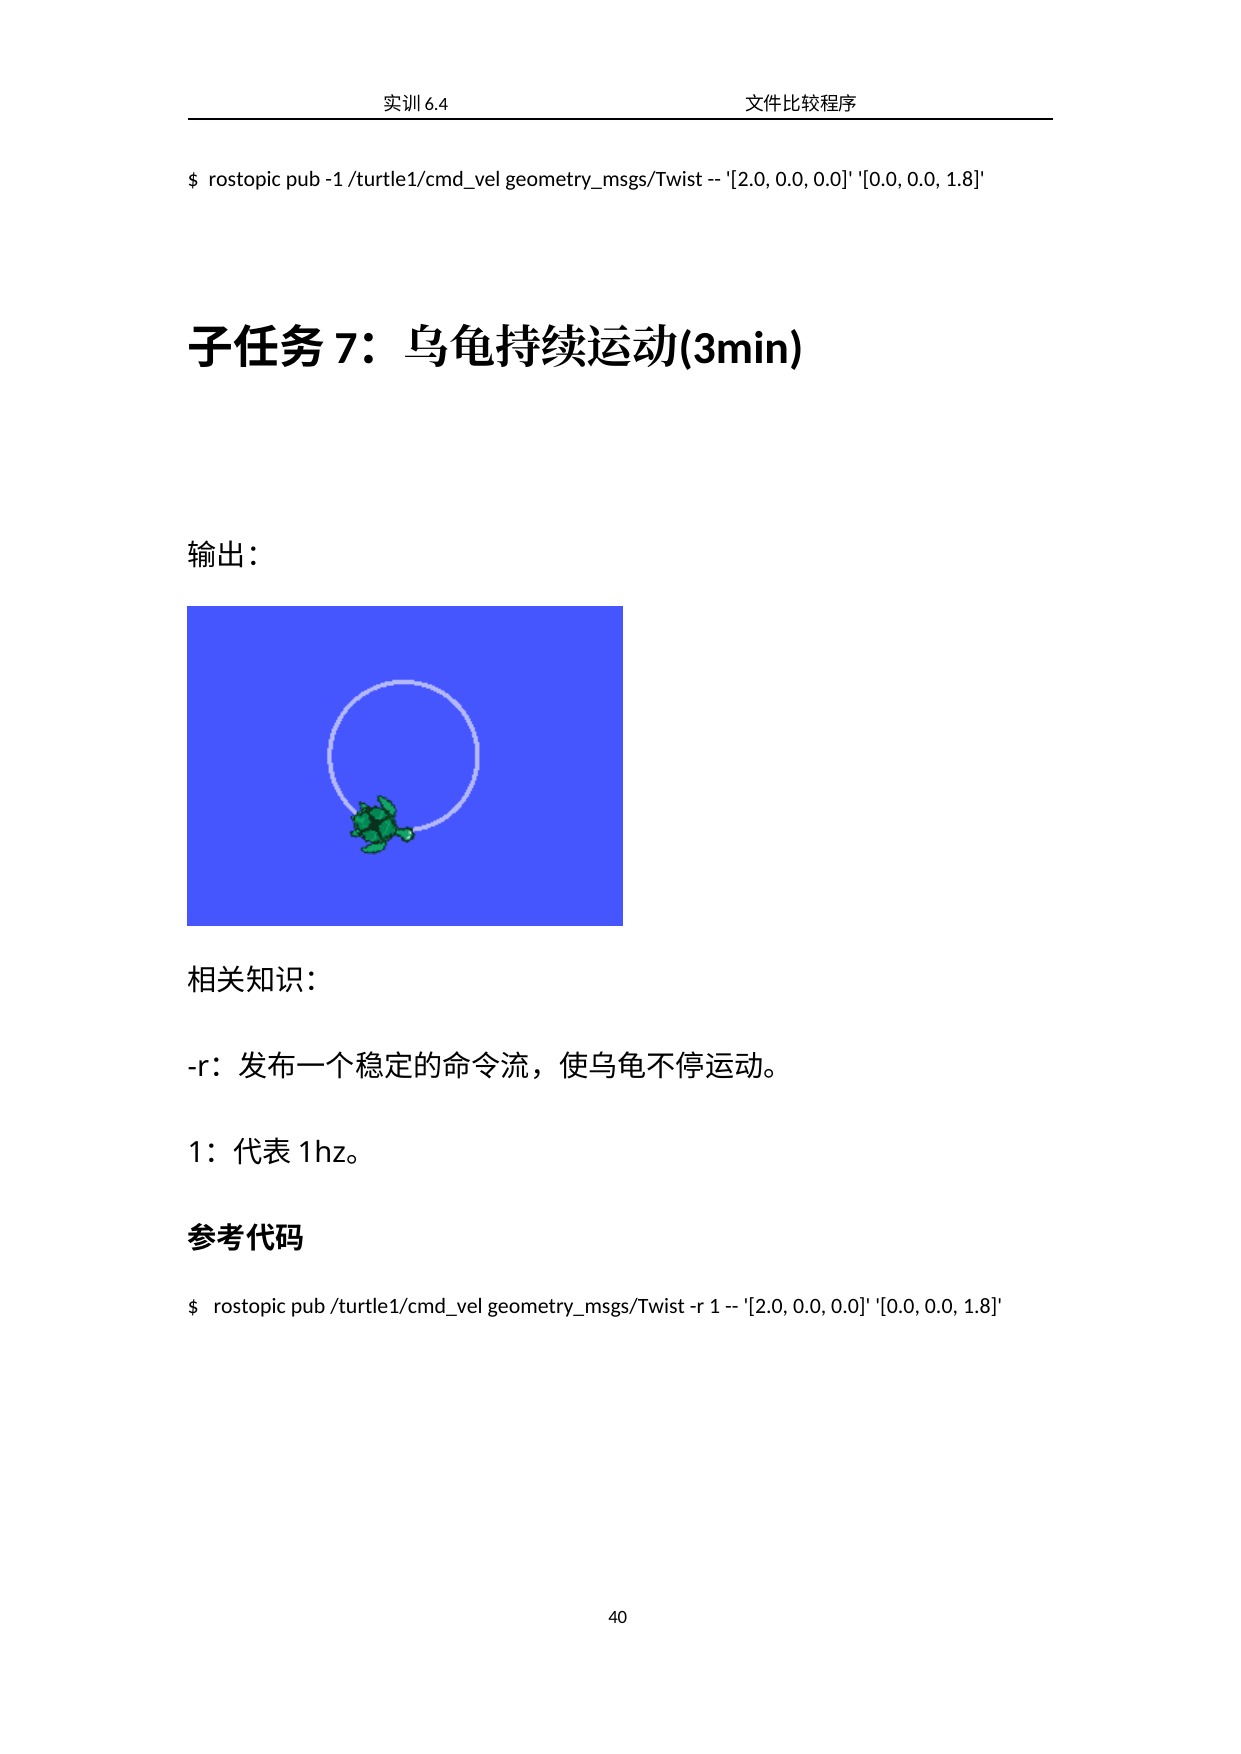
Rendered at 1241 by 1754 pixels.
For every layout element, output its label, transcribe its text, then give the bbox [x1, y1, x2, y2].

text 参考代码 [187, 1203, 1053, 1268]
text 1：代表1hz。 [187, 1117, 1053, 1182]
text -r：发布一个稳定的命令流，使乌龟不停运动。 [187, 1031, 1053, 1096]
text $ rostopic pub -1 /turtle1/cmd_vel geometry_msgs/Twist -- '[2.0, 0.0, 0.0]' '[0.0, 0.0, 1.8]' [187, 162, 1053, 194]
text 输出： [187, 520, 1053, 585]
text $ rostopic pub /turtle1/cmd_vel geometry_msgs/Twist -r 1 -- '[2.0, 0.0, 0.0]' '[0.0, 0.0, 1.8]' [187, 1289, 1053, 1322]
picture [187, 606, 623, 926]
text 相关知识： [187, 945, 1053, 1010]
subtitle 子任务7：乌龟持续运动(3min) [187, 295, 1053, 392]
